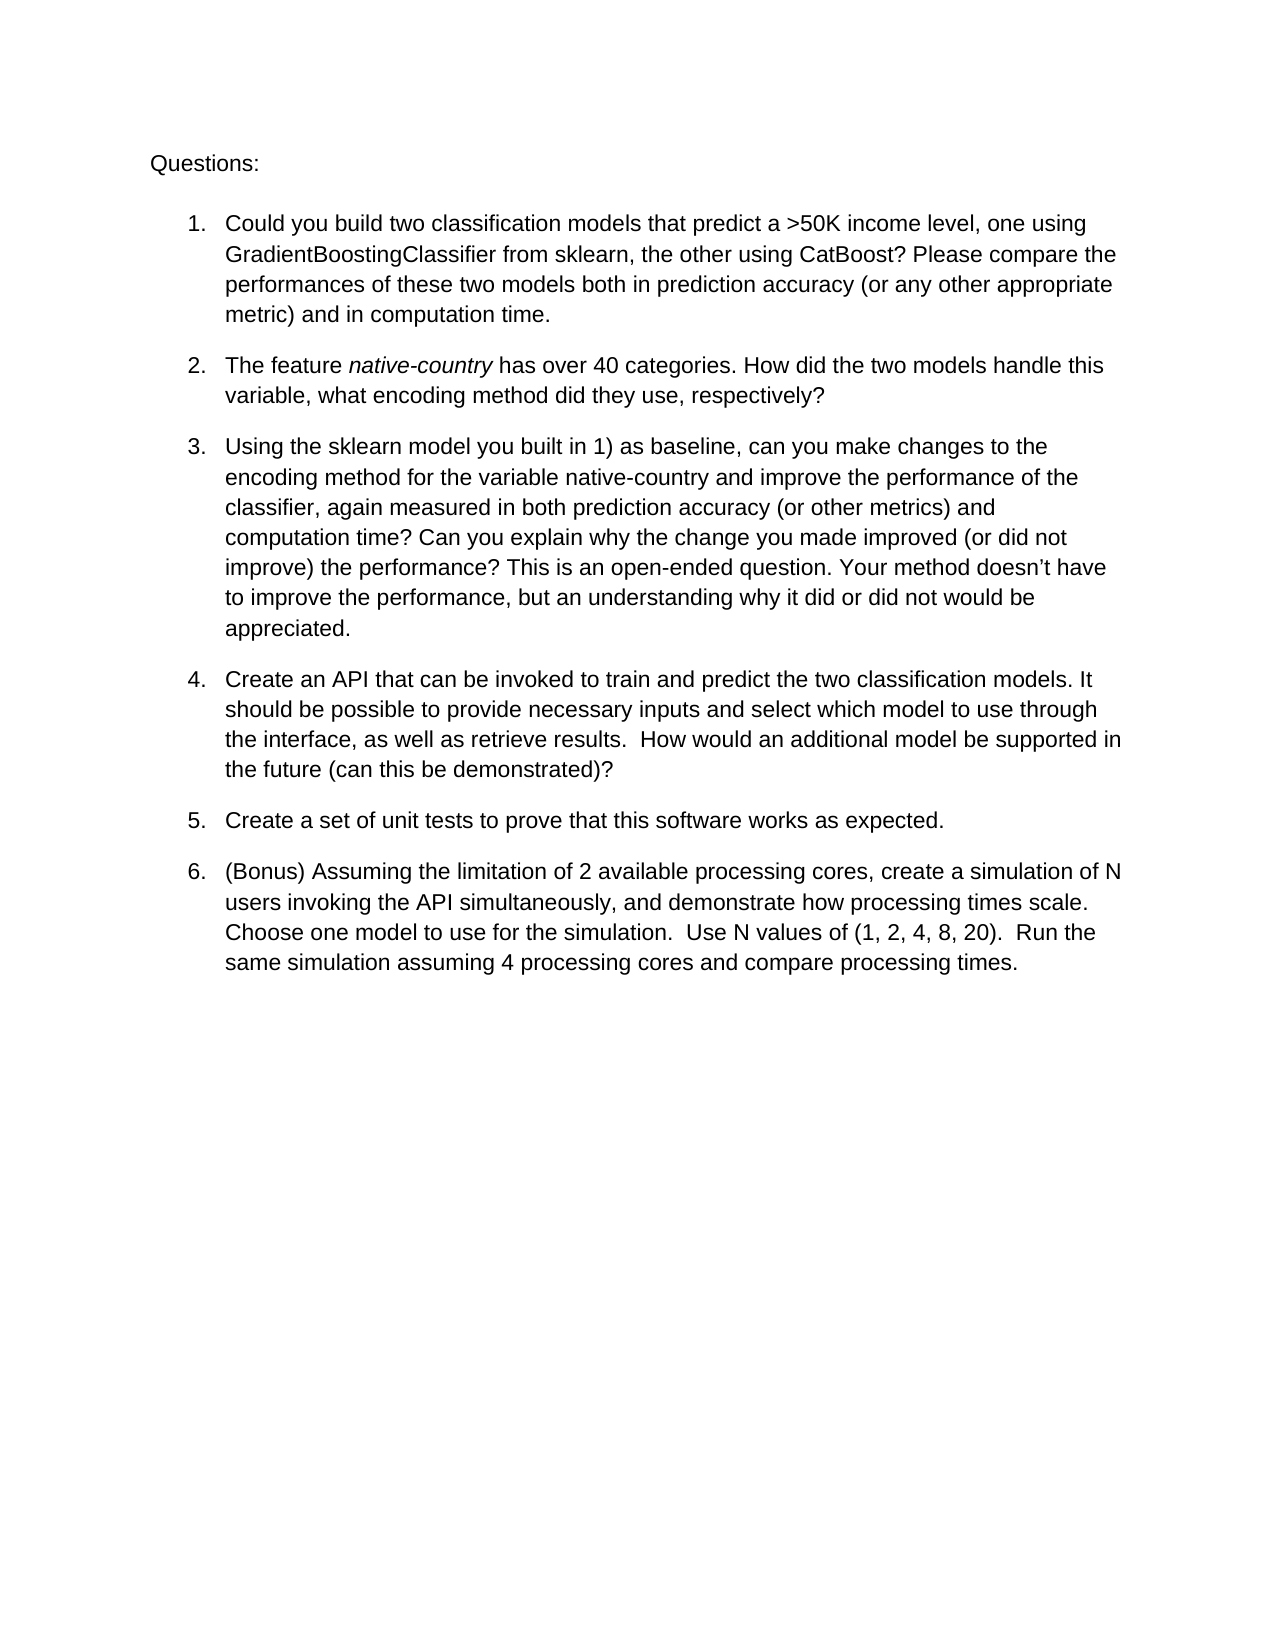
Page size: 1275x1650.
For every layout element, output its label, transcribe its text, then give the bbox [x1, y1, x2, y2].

list (Bonus) Assuming the limitation of 2 available processing cores, create a simulation of N users invoking the API simultaneously, and demonstrate how processing times scale. Choose one model to use for the simulation. Use N values of (1, 2, 4, 8, 20). Run the same simulation assuming 4 processing cores and compare processing times. [187, 858, 1125, 975]
text Questions: [150, 150, 1125, 176]
list Could you build two classification models that predict a >50K income level, one using GradientBoostingClassifier from sklearn, the other using CatBoost? Please compare the performances of these two models both in prediction accuracy (or any other appropriate metric) and in computation time. [187, 210, 1125, 327]
list Using the sklearn model you built in 1) as baseline, can you make changes to the encoding method for the variable native-country and improve the performance of the classifier, again measured in both prediction accuracy (or other metrics) and computation time? Can you explain why the change you made improved (or did not improve) the performance? This is an open-ended question. Your method doesn’t have to improve the performance, but an understanding why it did or did not would be appreciated. [187, 433, 1125, 641]
list The feature native-country has over 40 categories. How did the two models handle this variable, what encoding method did they use, respectively? [187, 352, 1125, 409]
list Create a set of unit tests to prove that this software works as expected. [187, 807, 1125, 834]
list Create an API that can be invoked to train and predict the two classification models. It should be possible to provide necessary inputs and select which model to use through the interface, as well as retrieve results. How would an additional model be supported in the future (can this be demonstrated)? [187, 666, 1125, 783]
